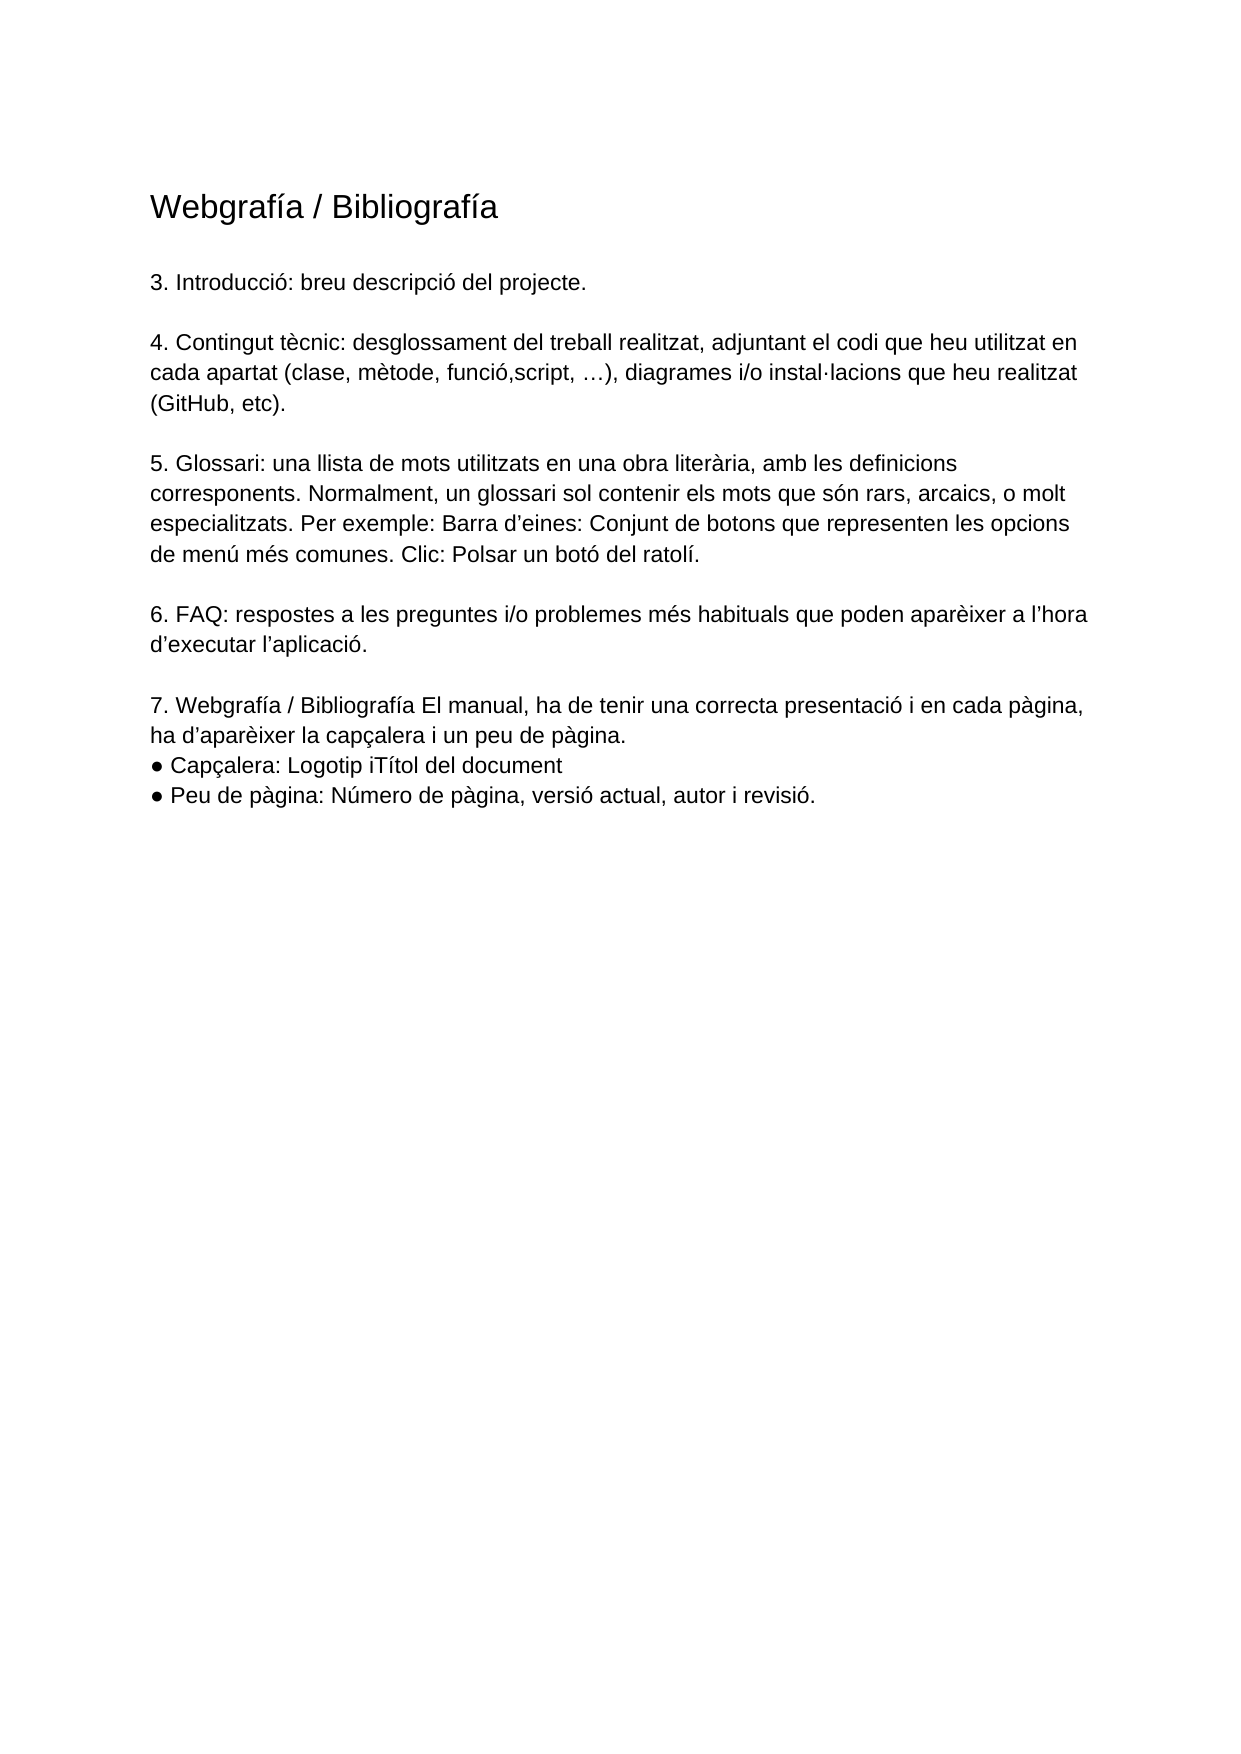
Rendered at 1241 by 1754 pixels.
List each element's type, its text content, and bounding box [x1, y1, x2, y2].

subtitle Webgrafía / Bibliografía [150, 187, 1090, 226]
text ● Peu de pàgina: Número de pàgina, versió actual, autor i revisió. [150, 782, 1090, 808]
text 4. Contingut tècnic: desglossament del treball realitzat, adjuntant el codi que heu utilitzat en cada apartat (clase, mètode, funció,script, …), diagrames i/o instal·lacions que heu realitzat (GitHub, etc). [150, 329, 1090, 416]
text 5. Glossari: una llista de mots utilitzats en una obra literària, amb les definicions corresponents. Normalment, un glossari sol contenir els mots que són rars, arcaics, o molt especialitzats. Per exemple: Barra d’eines: Conjunt de botons que representen les opcions de menú més comunes. Clic: Polsar un botó del ratolí. [150, 450, 1090, 567]
text 6. FAQ: respostes a les preguntes i/o problemes més habituals que poden aparèixer a l’hora d’executar l’aplicació. [150, 601, 1090, 657]
text 3. Introducció: breu descripció del projecte. [150, 269, 1090, 295]
text 7. Webgrafía / Bibliografía El manual, ha de tenir una correcta presentació i en cada pàgina, ha d’aparèixer la capçalera i un peu de pàgina. [150, 692, 1090, 748]
text ● Capçalera: Logotip iTítol del document [150, 752, 1090, 778]
